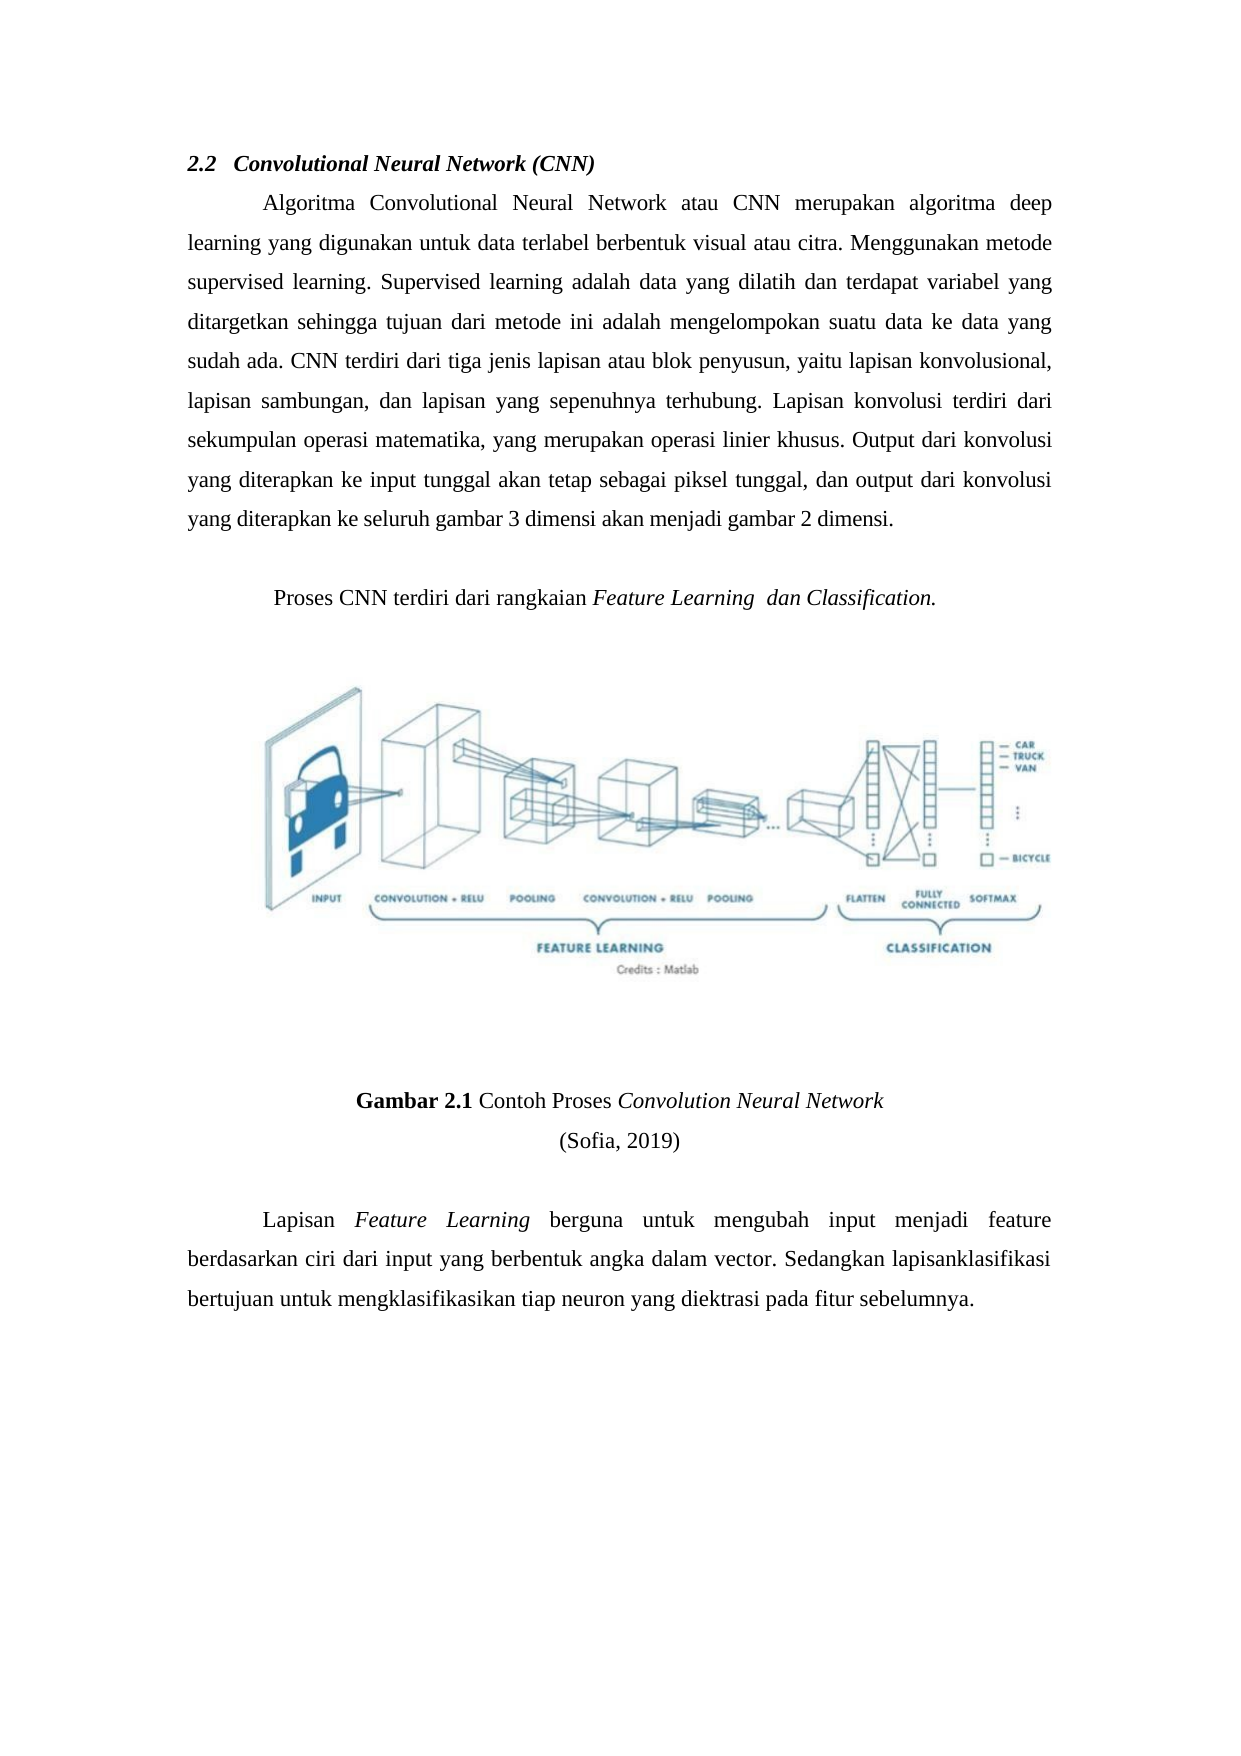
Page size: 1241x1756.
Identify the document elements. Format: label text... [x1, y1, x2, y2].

subtitle 2.2 Convolutional Neural Network (CNN) [187, 150, 1053, 176]
text Proses CNN terdiri dari rangkaian Feature Learning dan Classification. [273, 584, 1053, 611]
text Gambar 2.1 Contoh Proses Convolution Neural Network [187, 1087, 1052, 1114]
text Lapisan Feature Learning berguna untuk mengubah input menjadi feature berdasarkan ciri dari input yang berbentuk angka dalam vector. Sedangkan lapisanklasifikasi bertujuan untuk mengklasifikasikan tiap neuron yang diektrasi pada fitur sebelumnya. [187, 1206, 1052, 1311]
text (Sofia, 2019) [187, 1127, 1052, 1153]
picture [250, 677, 1052, 982]
text Algoritma Convolutional Neural Network atau CNN merupakan algoritma deep learning yang digunakan untuk data terlabel berbentuk visual atau citra. Menggunakan metode supervised learning. Supervised learning adalah data yang dilatih dan terdapat variabel yang ditargetkan sehingga tujuan dari metode ini adalah mengelompokan suatu data ke data yang sudah ada. CNN terdiri dari tiga jenis lapisan atau blok penyusun, yaitu lapisan konvolusional, lapisan sambungan, dan lapisan yang sepenuhnya terhubung. Lapisan konvolusi terdiri dari sekumpulan operasi matematika, yang merupakan operasi linier khusus. Output dari konvolusi yang diterapkan ke input tunggal akan tetap sebagai piksel tunggal, dan output dari konvolusi yang diterapkan ke seluruh gambar 3 dimensi akan menjadi gambar 2 dimensi. [187, 189, 1053, 532]
